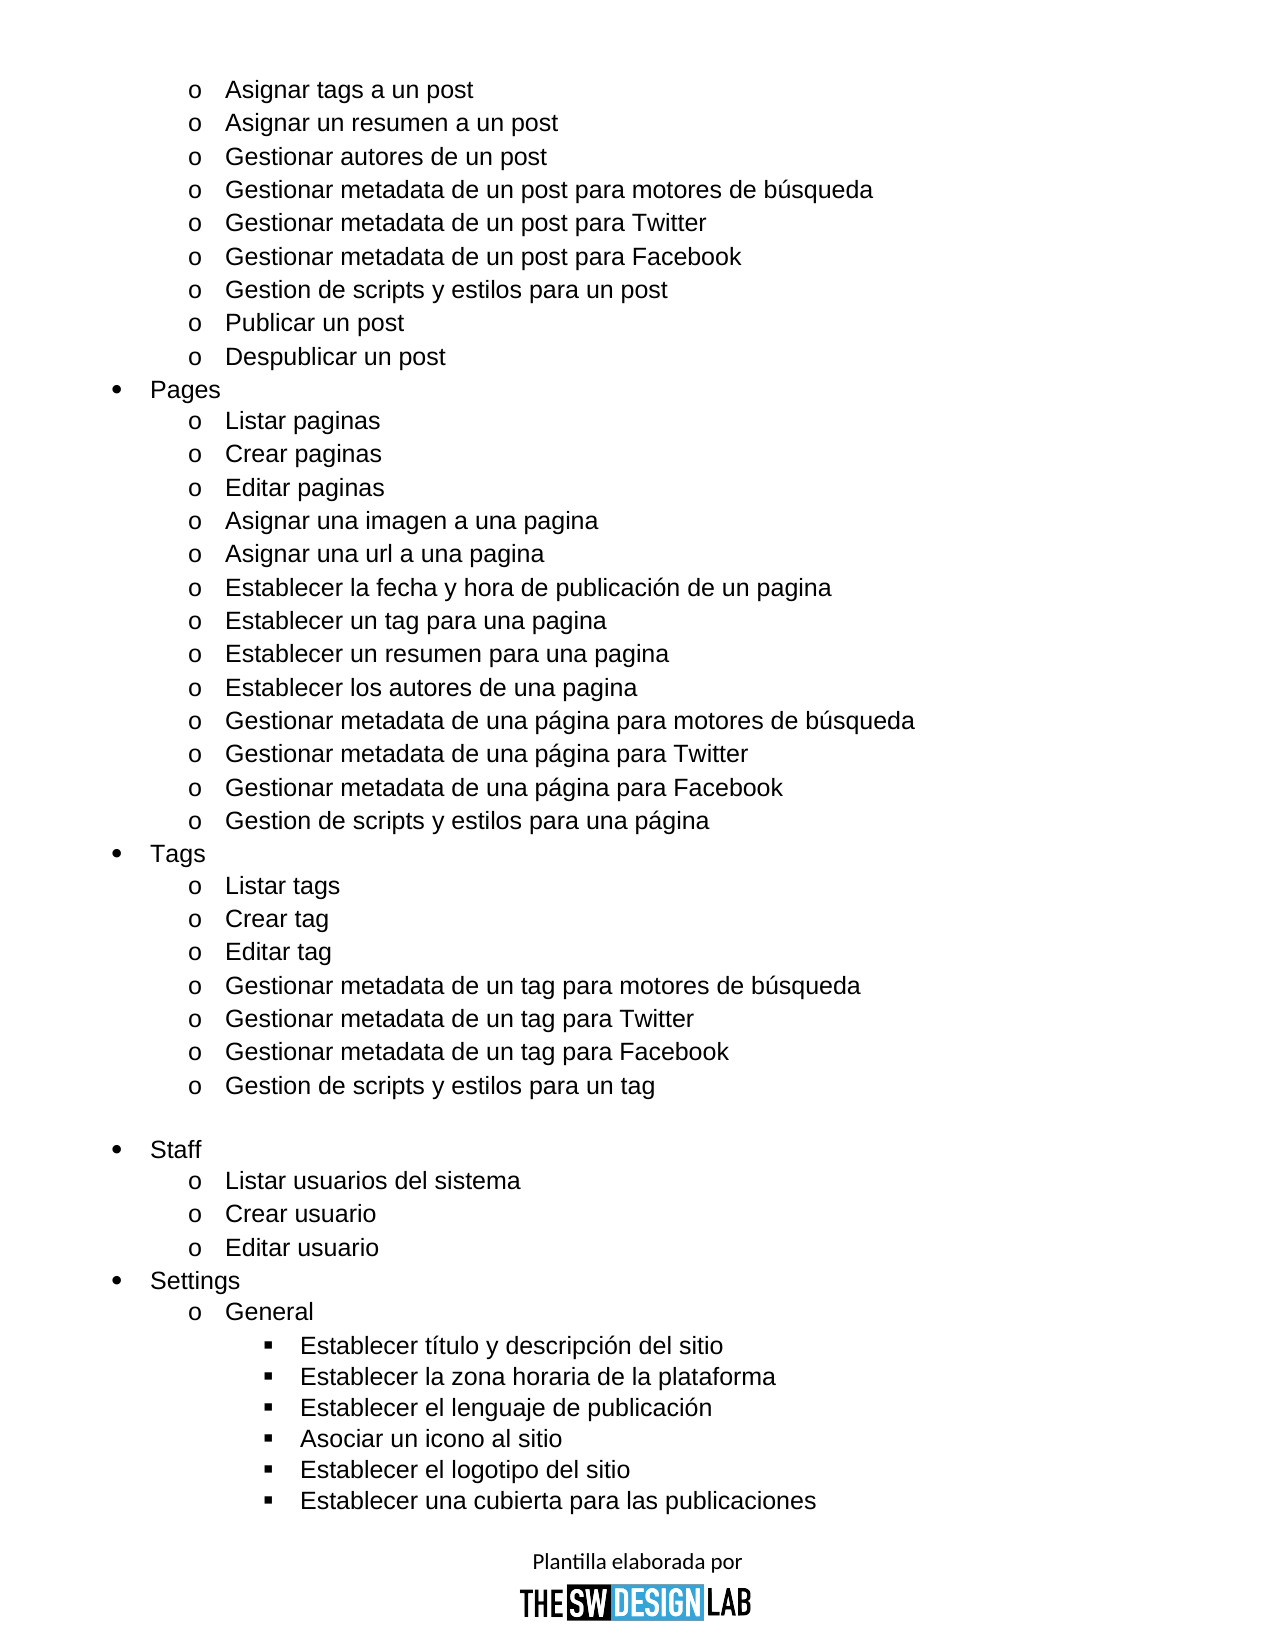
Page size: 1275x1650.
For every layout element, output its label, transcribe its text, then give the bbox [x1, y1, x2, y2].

list Gestionar metadata de una página para Twitter [187, 739, 1200, 770]
list Settings [112, 1266, 1200, 1295]
list Establecer el logotipo del sitio [262, 1455, 1200, 1484]
list Gestionar autores de un post [187, 142, 1200, 173]
list Establecer un resumen para una pagina [187, 639, 1200, 670]
list Gestionar metadata de un tag para Facebook [187, 1037, 1200, 1068]
list Asociar un icono al sitio [262, 1424, 1200, 1453]
list Crear tag [187, 904, 1200, 935]
list Crear usuario [187, 1199, 1200, 1230]
list General [187, 1297, 1200, 1328]
list Establecer una cubierta para las publicaciones [262, 1486, 1200, 1515]
list Staff [112, 1135, 1200, 1164]
picture [515, 1579, 760, 1626]
list Gestionar metadata de un tag para motores de búsqueda [187, 971, 1200, 1002]
list Gestion de scripts y estilos para un post [187, 275, 1200, 306]
list Establecer un tag para una pagina [187, 606, 1200, 637]
list Gestionar metadata de un post para Facebook [187, 242, 1200, 273]
list Editar tag [187, 937, 1200, 968]
list Asignar tags a un post [187, 75, 1200, 106]
list Gestionar metadata de una página para motores de búsqueda [187, 706, 1200, 737]
list Pages [112, 375, 1200, 404]
list Gestionar metadata de un tag para Twitter [187, 1004, 1200, 1035]
list Establecer los autores de una pagina [187, 673, 1200, 704]
list Listar paginas [187, 406, 1200, 437]
list Establecer el lenguaje de publicación [262, 1393, 1200, 1422]
list Gestionar metadata de un post para motores de búsqueda [187, 175, 1200, 206]
list Gestion de scripts y estilos para una página [187, 806, 1200, 837]
list Listar tags [187, 871, 1200, 902]
list Crear paginas [187, 439, 1200, 470]
list Despublicar un post [187, 342, 1200, 373]
list Establecer la zona horaria de la plataforma [262, 1362, 1200, 1391]
list Listar usuarios del sistema [187, 1166, 1200, 1197]
list Asignar un resumen a un post [187, 108, 1200, 139]
list Gestionar metadata de un post para Twitter [187, 208, 1200, 239]
list Asignar una imagen a una pagina [187, 506, 1200, 537]
list Establecer la fecha y hora de publicación de un pagina [187, 573, 1200, 604]
list Gestion de scripts y estilos para un tag [187, 1071, 1200, 1102]
list Tags [112, 839, 1200, 868]
list Establecer título y descripción del sitio [262, 1331, 1200, 1359]
list Publicar un post [187, 308, 1200, 339]
list Gestionar metadata de una página para Facebook [187, 773, 1200, 804]
list Editar paginas [187, 473, 1200, 504]
list Editar usuario [187, 1233, 1200, 1264]
list Asignar una url a una pagina [187, 539, 1200, 570]
